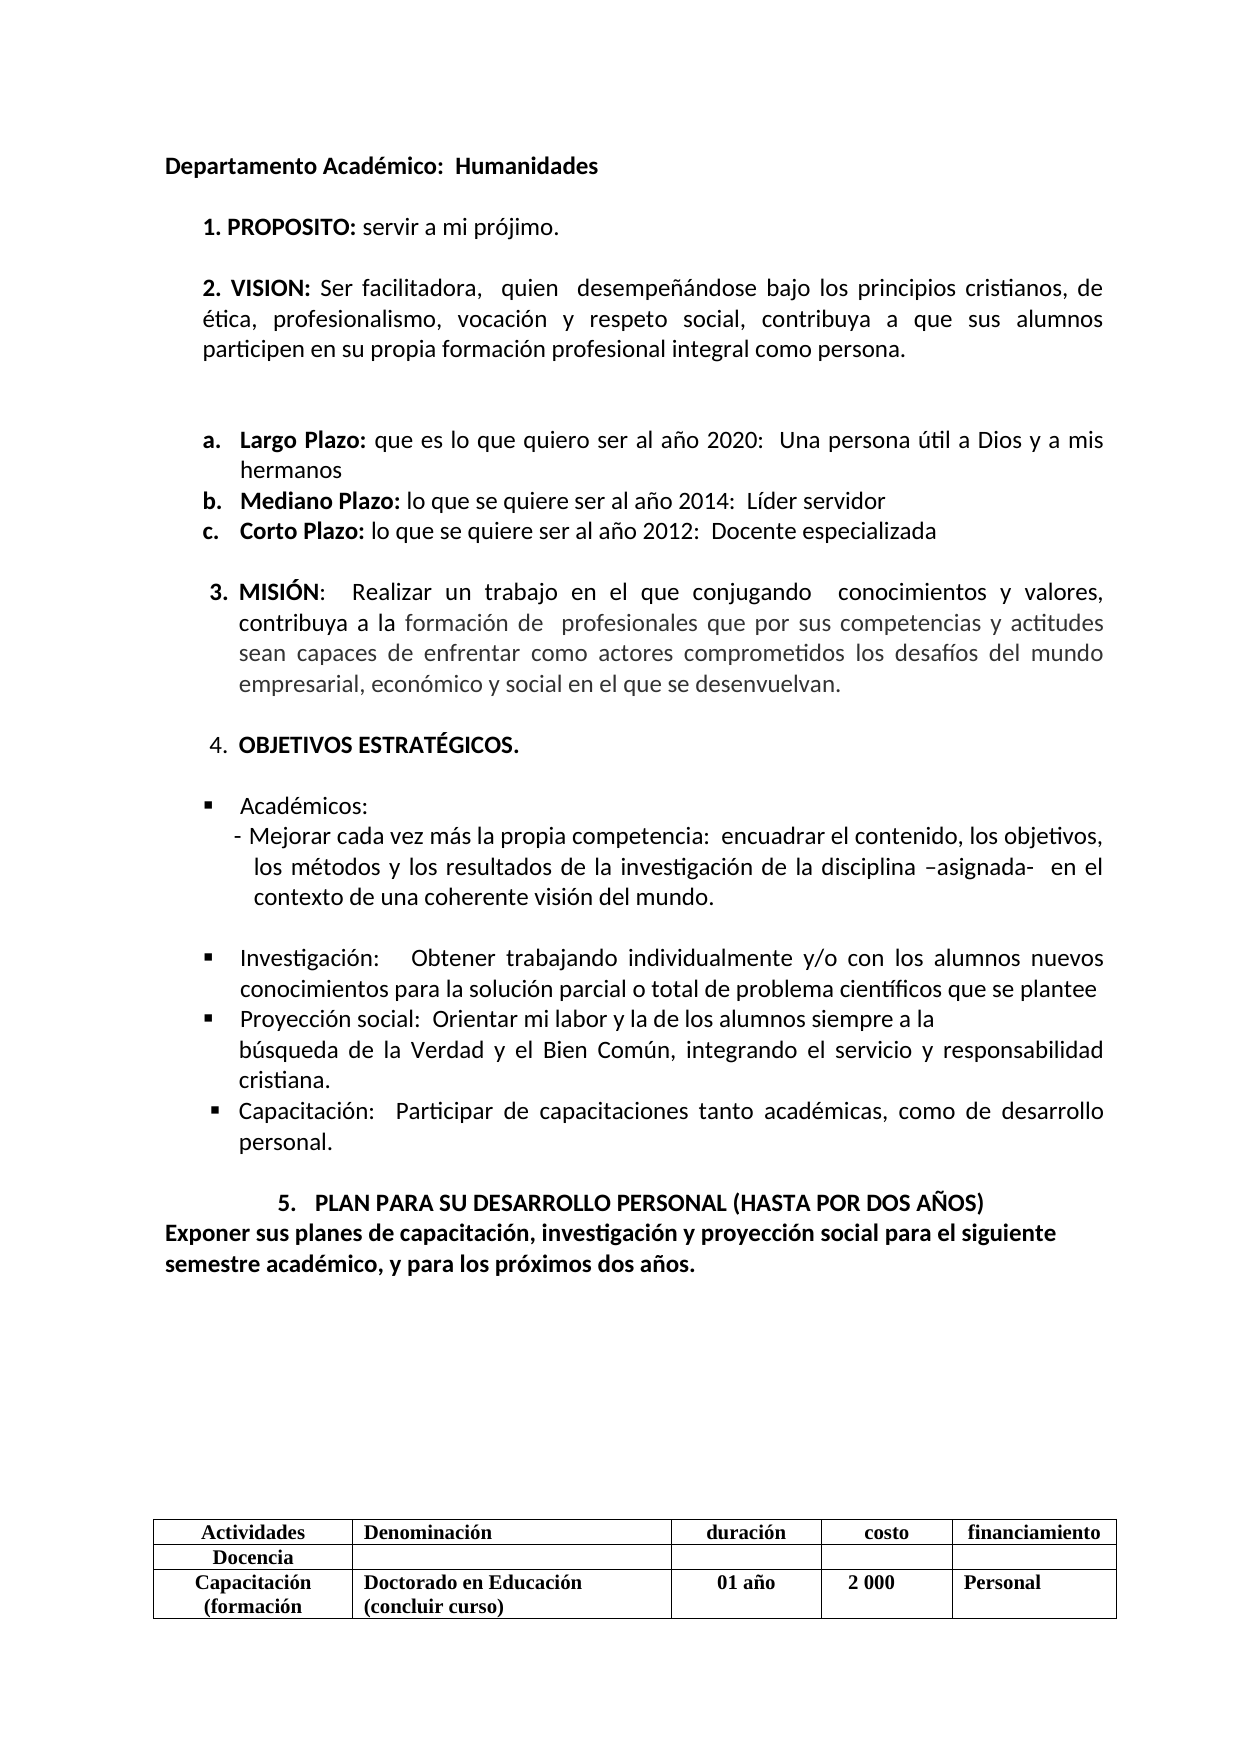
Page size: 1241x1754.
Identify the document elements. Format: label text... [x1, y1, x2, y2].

table_cell Docencia [154, 1545, 352, 1569]
list OBJETIVOS ESTRATÉGICOS. [209, 729, 1105, 759]
list Corto Plazo: lo que se quiere ser al año 2012: Docente especializada [202, 515, 1105, 546]
table_cell Personal [953, 1570, 1116, 1618]
table_header Actividades [154, 1520, 352, 1544]
list Largo Plazo: que es lo que quiero ser al año 2020: Una persona útil a Dios y a mis hermanos [202, 424, 1105, 485]
list Proyección social: Orientar mi labor y la de los alumnos siempre a la [202, 1004, 1105, 1034]
list Investigación: Obtener trabajando individualmente y/o con los alumnos nuevos conocimientos para la solución parcial o total de problema científicos que se plantee [202, 943, 1105, 1004]
table_header duración [672, 1520, 821, 1544]
list Académicos: [202, 790, 1105, 821]
table_header Denominación [353, 1520, 671, 1544]
table_cell [822, 1545, 952, 1569]
table_cell [672, 1545, 821, 1569]
list MISIÓN: Realizar un trabajo en el que conjugando conocimientos y valores, contribuya a la formación de profesionales que por sus competencias y actitudes sean capaces de enfrentar como actores comprometidos los desafíos del mundo empresarial, económico y social en el que se desenvuelvan. [209, 576, 1105, 698]
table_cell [353, 1570, 671, 1618]
list Mediano Plazo: lo que se quiere ser al año 2014: Líder servidor [202, 485, 1105, 515]
table_cell [353, 1545, 671, 1569]
table_cell [953, 1545, 1116, 1569]
table_header costo [822, 1520, 952, 1544]
text 1. PROPOSITO: servir a mi prójimo. [202, 211, 1105, 242]
table_cell 01 año [672, 1570, 821, 1618]
text Departamento Académico: Humanidades [165, 150, 1105, 181]
table_cell 2 000 [822, 1570, 952, 1618]
text 2. VISION: Ser facilitadora, quien desempeñándose bajo los principios cristianos, de ética, profesionalismo, vocación y respeto social, contribuya a que sus alumnos participen en su propia formación profesional integral como persona. [202, 272, 1105, 364]
text - Mejorar cada vez más la propia competencia: encuadrar el contenido, los objetivos, los métodos y los resultados de la investigación de la disciplina –asignada- en el contexto de una coherente visión del mundo. [165, 821, 1105, 912]
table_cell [154, 1570, 352, 1618]
list búsqueda de la Verdad y el Bien Común, integrando el servicio y responsabilidad cristiana. [239, 1034, 1105, 1095]
text Exponer sus planes de capacitación, investigación y proyección social para el siguiente semestre académico, y para los próximos dos años. [165, 1217, 1105, 1278]
list Capacitación: Participar de capacitaciones tanto académicas, como de desarrollo personal. [209, 1095, 1105, 1156]
list PLAN PARA SU DESARROLLO PERSONAL (HASTA POR DOS AÑOS) [277, 1187, 1105, 1217]
table_header financiamiento [953, 1520, 1116, 1544]
